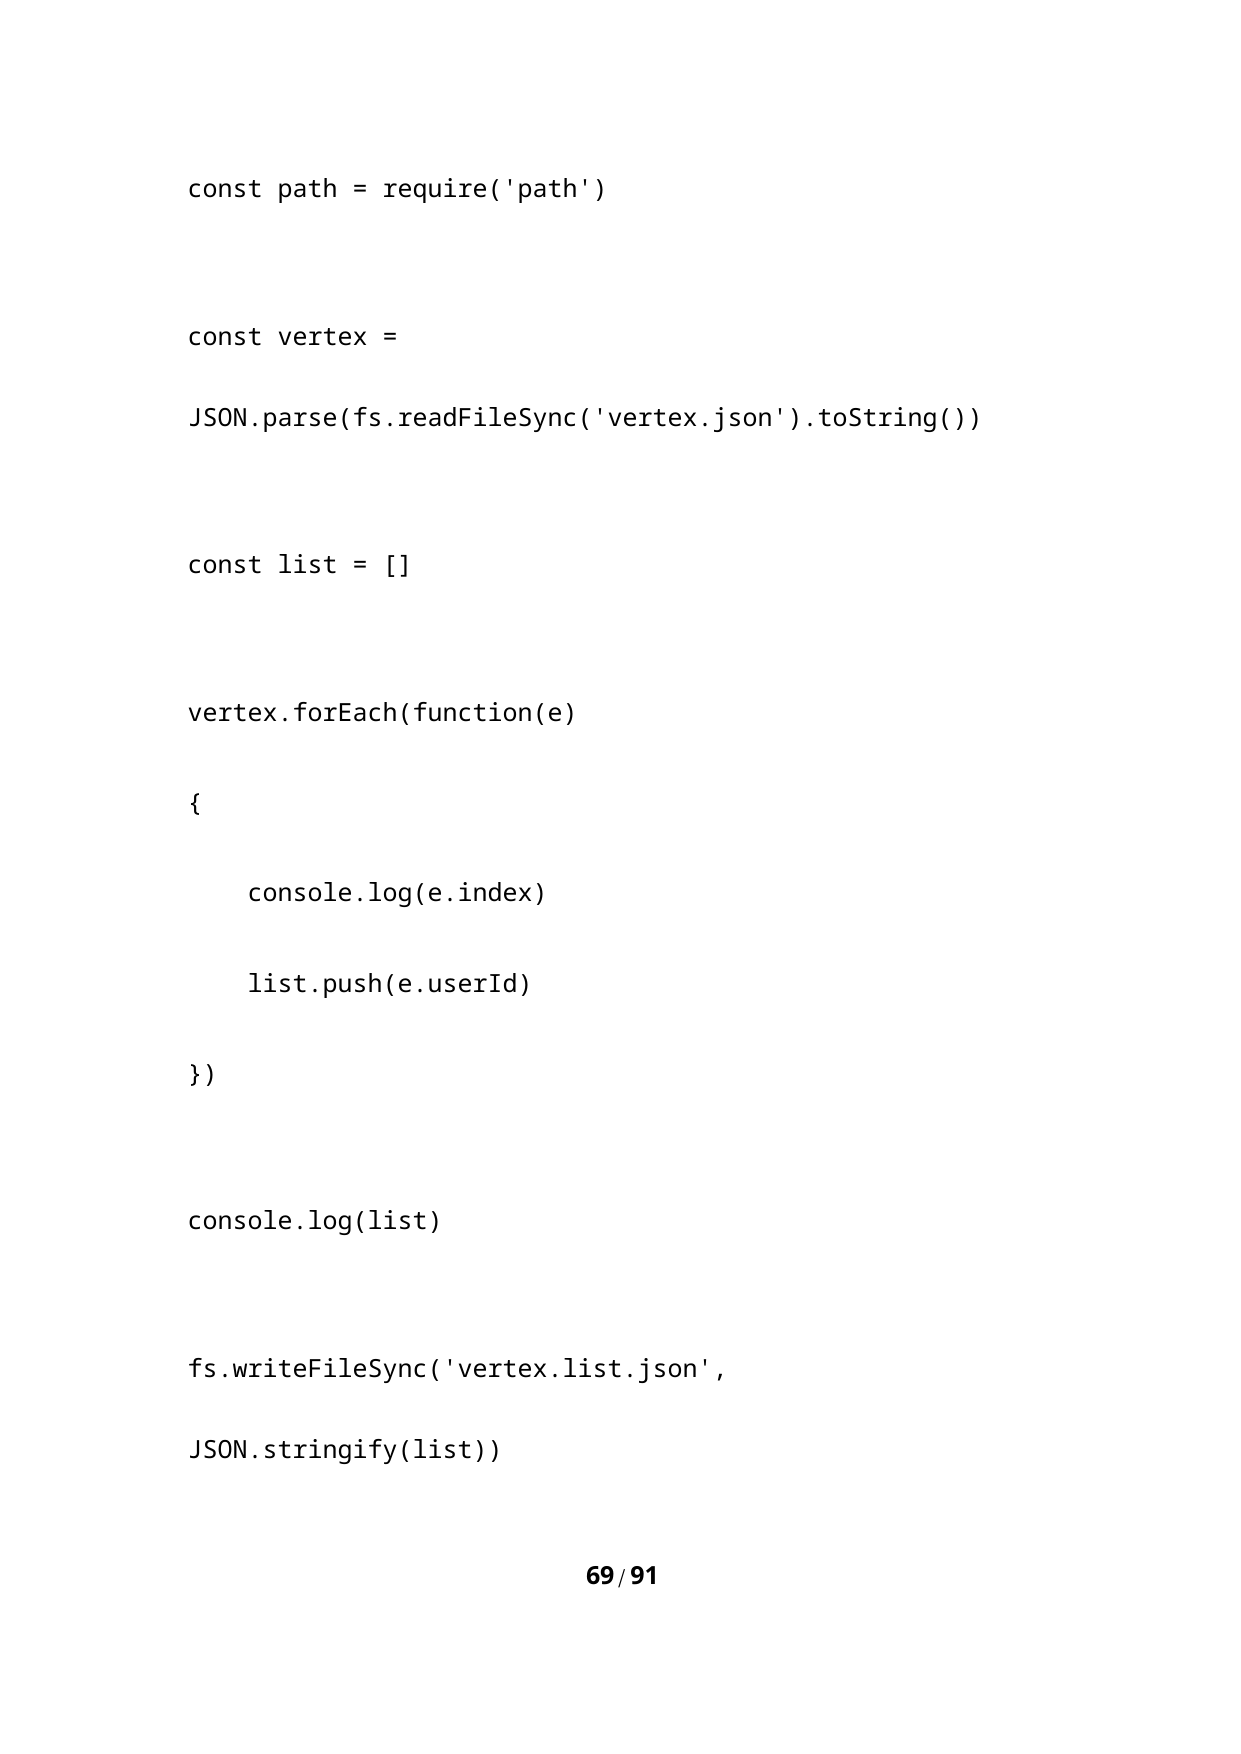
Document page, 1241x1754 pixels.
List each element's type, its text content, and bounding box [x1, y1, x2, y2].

text }) [187, 1040, 1053, 1105]
text vertex.forEach(function(e) [187, 679, 1053, 744]
text console.log(e.index) [187, 860, 1053, 925]
text const path = require('path') [187, 155, 1053, 220]
text const list = [] [187, 532, 1053, 597]
text console.log(list) [187, 1188, 1053, 1253]
text list.push(e.userId) [187, 950, 1053, 1015]
text fs.writeFileSync('vertex.list.json', JSON.stringify(list)) [187, 1335, 1053, 1482]
text const vertex = JSON.parse(fs.readFileSync('vertex.json').toString()) [187, 303, 1053, 449]
text { [187, 769, 1053, 834]
